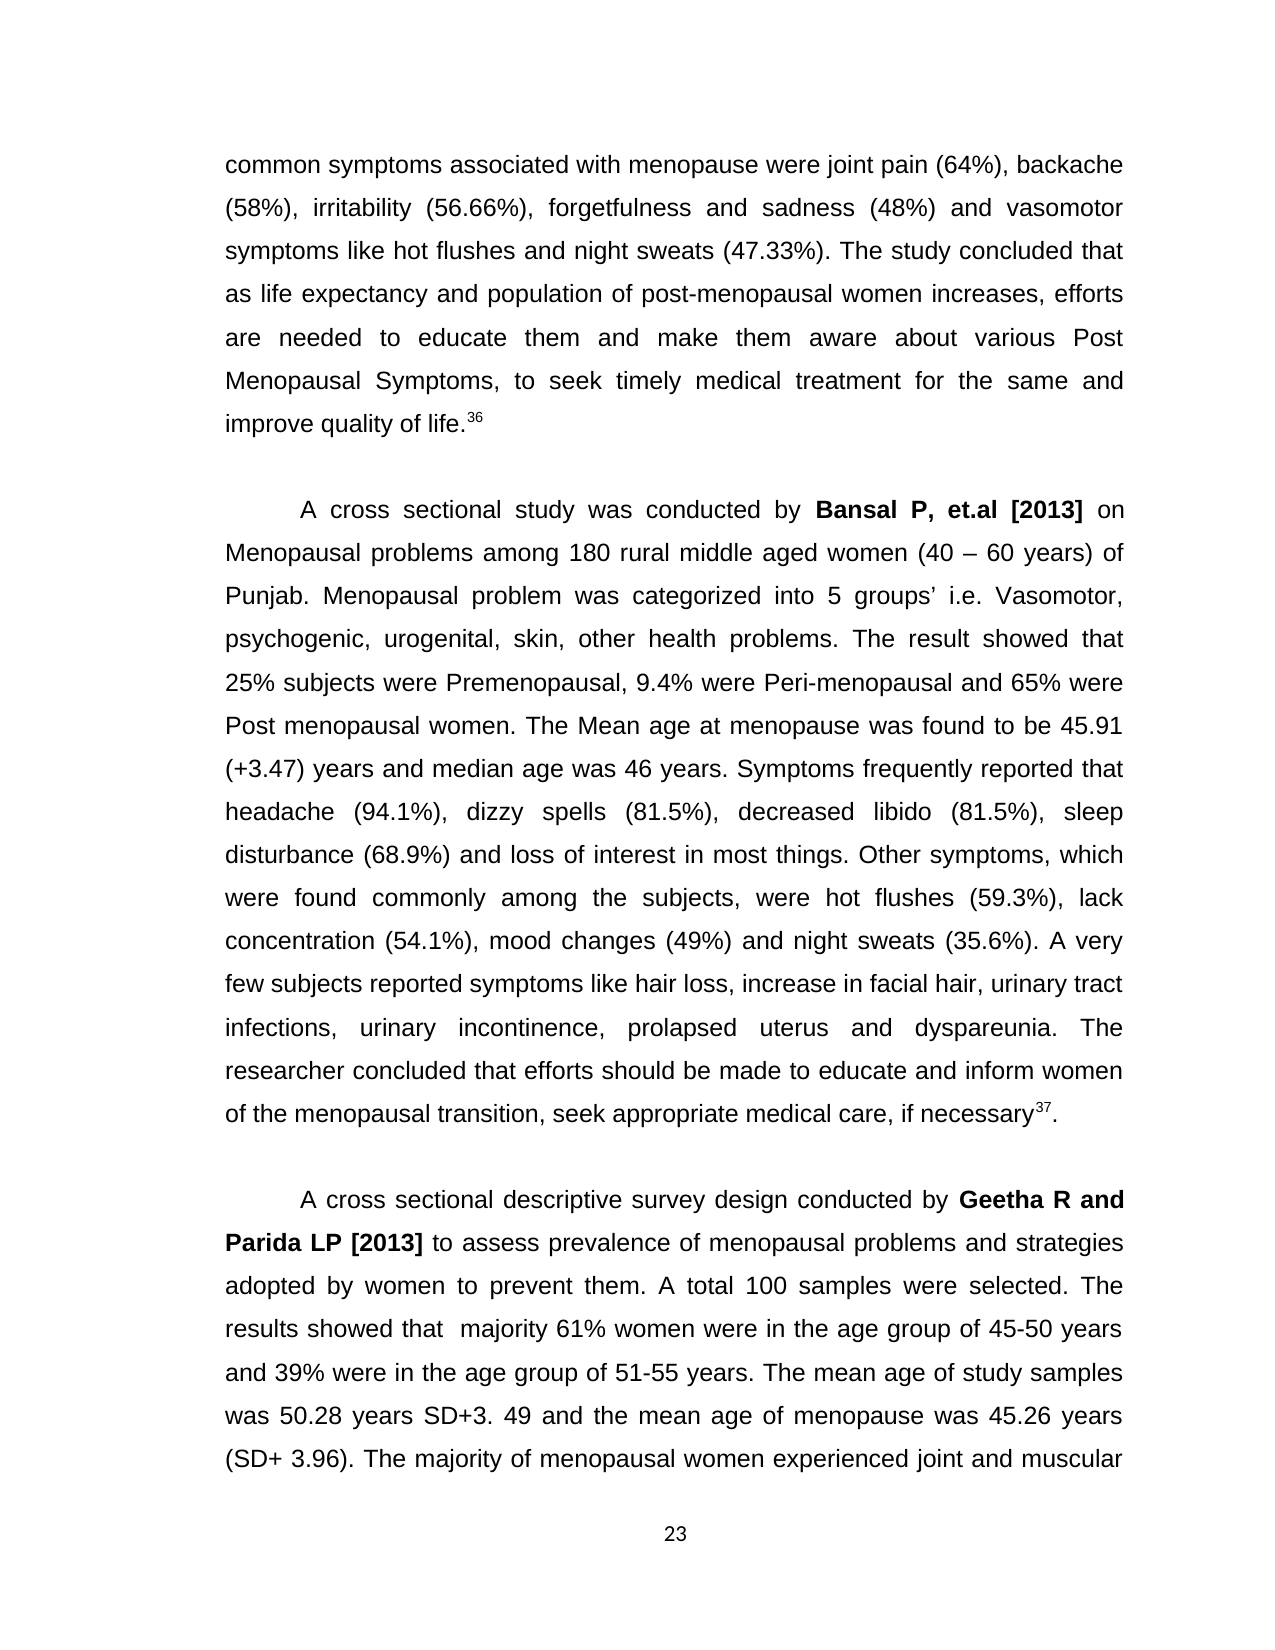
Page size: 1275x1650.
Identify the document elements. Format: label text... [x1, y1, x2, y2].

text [225, 1185, 1125, 1472]
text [225, 150, 1125, 437]
text A cross sectional study was conducted by Bansal P, et.al [2013] on Menopausal problems among 180 rural middle aged women (40 – 60 years) of Punjab. Menopausal problem was categorized into 5 groups’ i.e. Vasomotor, psychogenic, urogenital, skin, other health problems. The result showed that 25% subjects were Premenopausal, 9.4% were Peri-menopausal and 65% were Post menopausal women. The Mean age at menopause was found to be 45.91 (+3.47) years and median age was 46 years. Symptoms frequently reported that headache (94.1%), dizzy spells (81.5%), decreased libido (81.5%), sleep disturbance (68.9%) and loss of interest in most things. Other symptoms, which were found commonly among the subjects, were hot flushes (59.3%), lack concentration (54.1%), mood changes (49%) and night sweats (35.6%). A very few subjects reported symptoms like hair loss, increase in facial hair, urinary tract infections, urinary incontinence, prolapsed uterus and dyspareunia. The researcher concluded that efforts should be made to educate and inform women of the menopausal transition, seek appropriate medical care, if necessary37. [225, 495, 1125, 1127]
